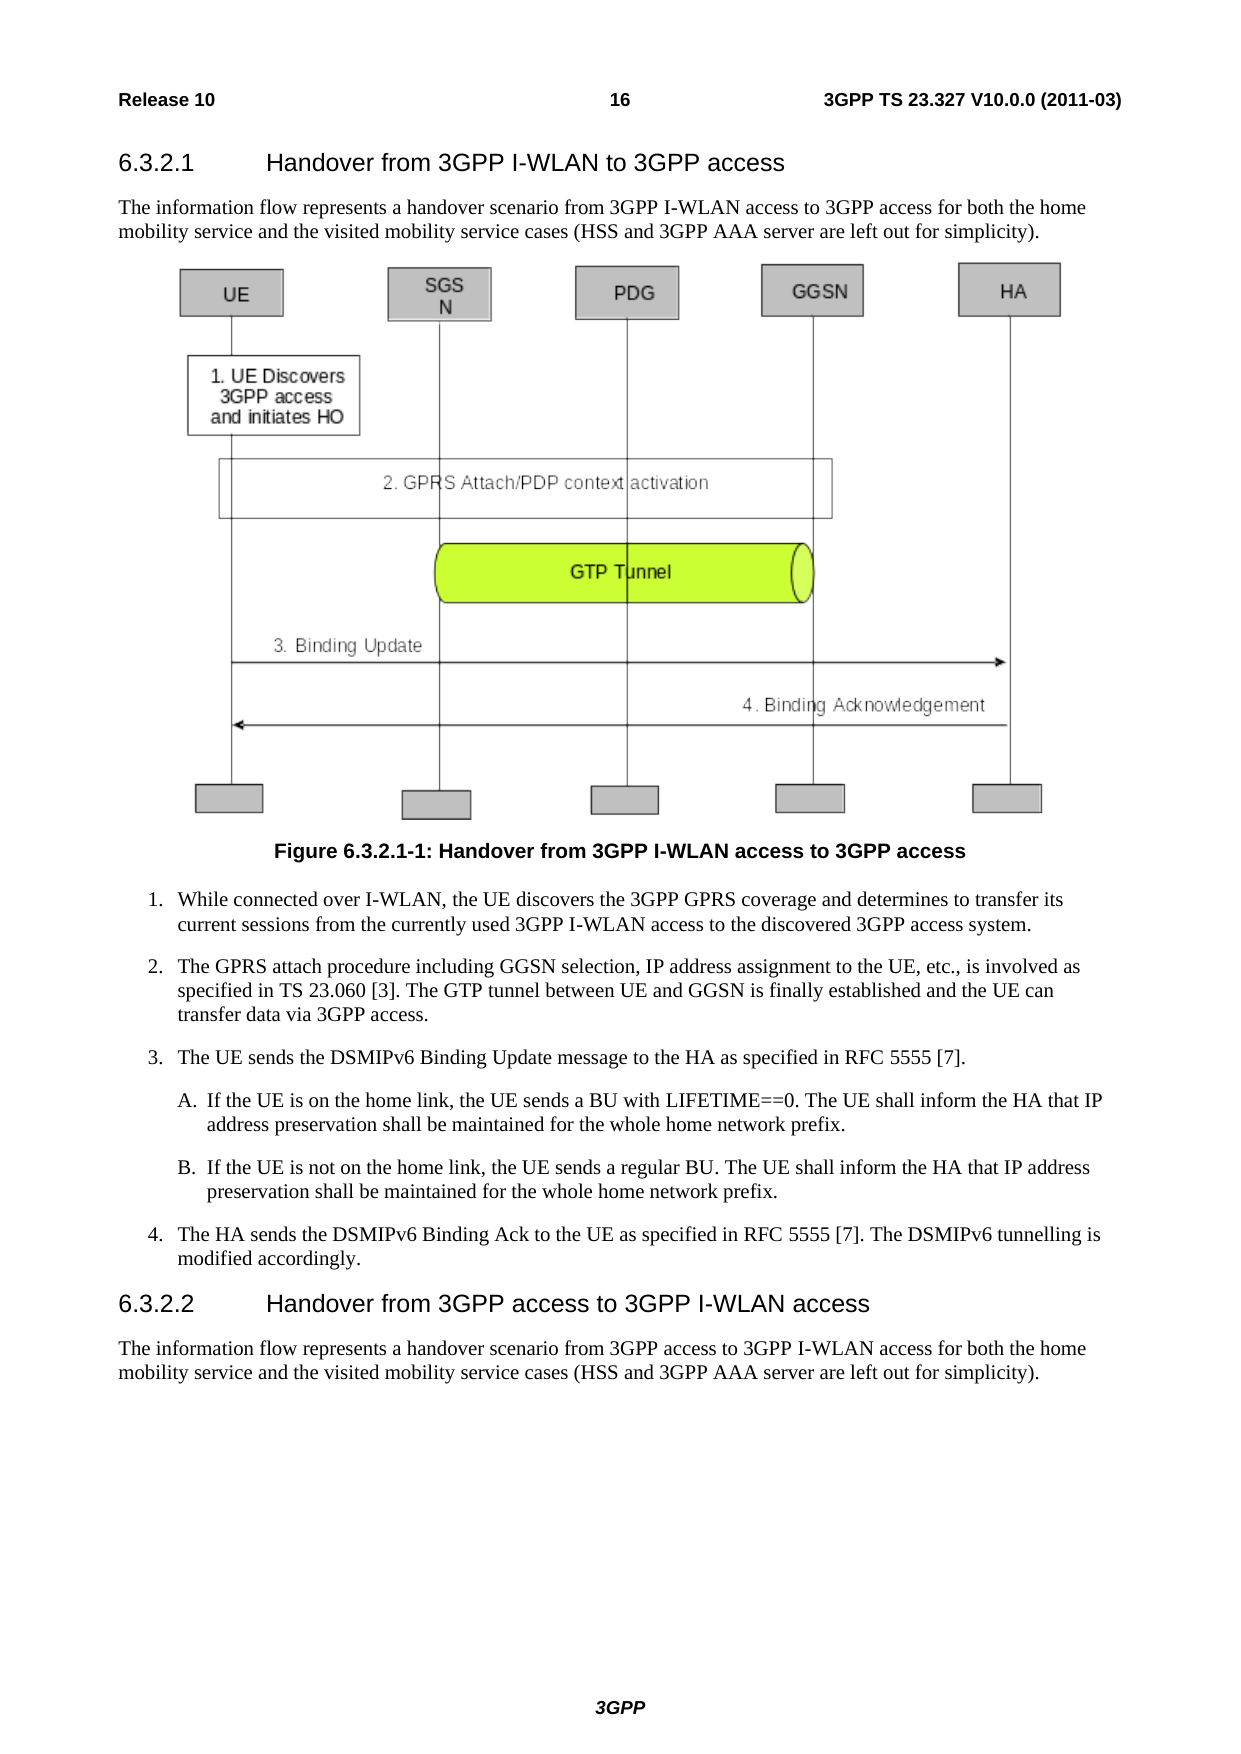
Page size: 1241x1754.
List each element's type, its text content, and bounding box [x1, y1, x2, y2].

text Figure 6.3.2.1-1: Handover from 3GPP I-WLAN access to 3GPP access [118, 838, 1122, 862]
text 2. The GPRS attach procedure including GGSN selection, IP address assignment to the UE, etc., is involved as specified in TS 23.060 [3]. The GTP tunnel between UE and GGSN is finally established and the UE can transfer data via 3GPP access. [148, 954, 1122, 1026]
subtitle 6.3.2.1 Handover from 3GPP I-WLAN to 3GPP access [118, 147, 1122, 176]
text 3. The UE sends the DSMIPv6 Binding Update message to the HA as specified in RFC 5555 [7]. [148, 1045, 1122, 1069]
text The information flow represents a handover scenario from 3GPP I-WLAN access to 3GPP access for both the home mobility service and the visited mobility service cases (HSS and 3GPP AAA server are left out for simplicity). [118, 195, 1122, 243]
text 1. While connected over I-WLAN, the UE discovers the 3GPP GPRS coverage and determines to transfer its current sessions from the currently used 3GPP I-WLAN access to the discovered 3GPP access system. [148, 887, 1122, 936]
text B. If the UE is not on the home link, the UE sends a regular BU. The UE shall inform the HA that IP address preservation shall be maintained for the whole home network prefix. [177, 1155, 1122, 1203]
text The information flow represents a handover scenario from 3GPP access to 3GPP I-WLAN access for both the home mobility service and the visited mobility service cases (HSS and 3GPP AAA server are left out for simplicity). [118, 1336, 1122, 1384]
text 4. The HA sends the DSMIPv6 Binding Ack to the UE as specified in RFC 5555 [7]. The DSMIPv6 tunnelling is modified accordingly. [148, 1222, 1122, 1270]
text A. If the UE is on the home link, the UE sends a BU with LIFETIME==0. The UE shall inform the HA that IP address preservation shall be maintained for the whole home network prefix. [177, 1088, 1122, 1136]
subtitle 6.3.2.2 Handover from 3GPP access to 3GPP I-WLAN access [118, 1289, 1122, 1317]
